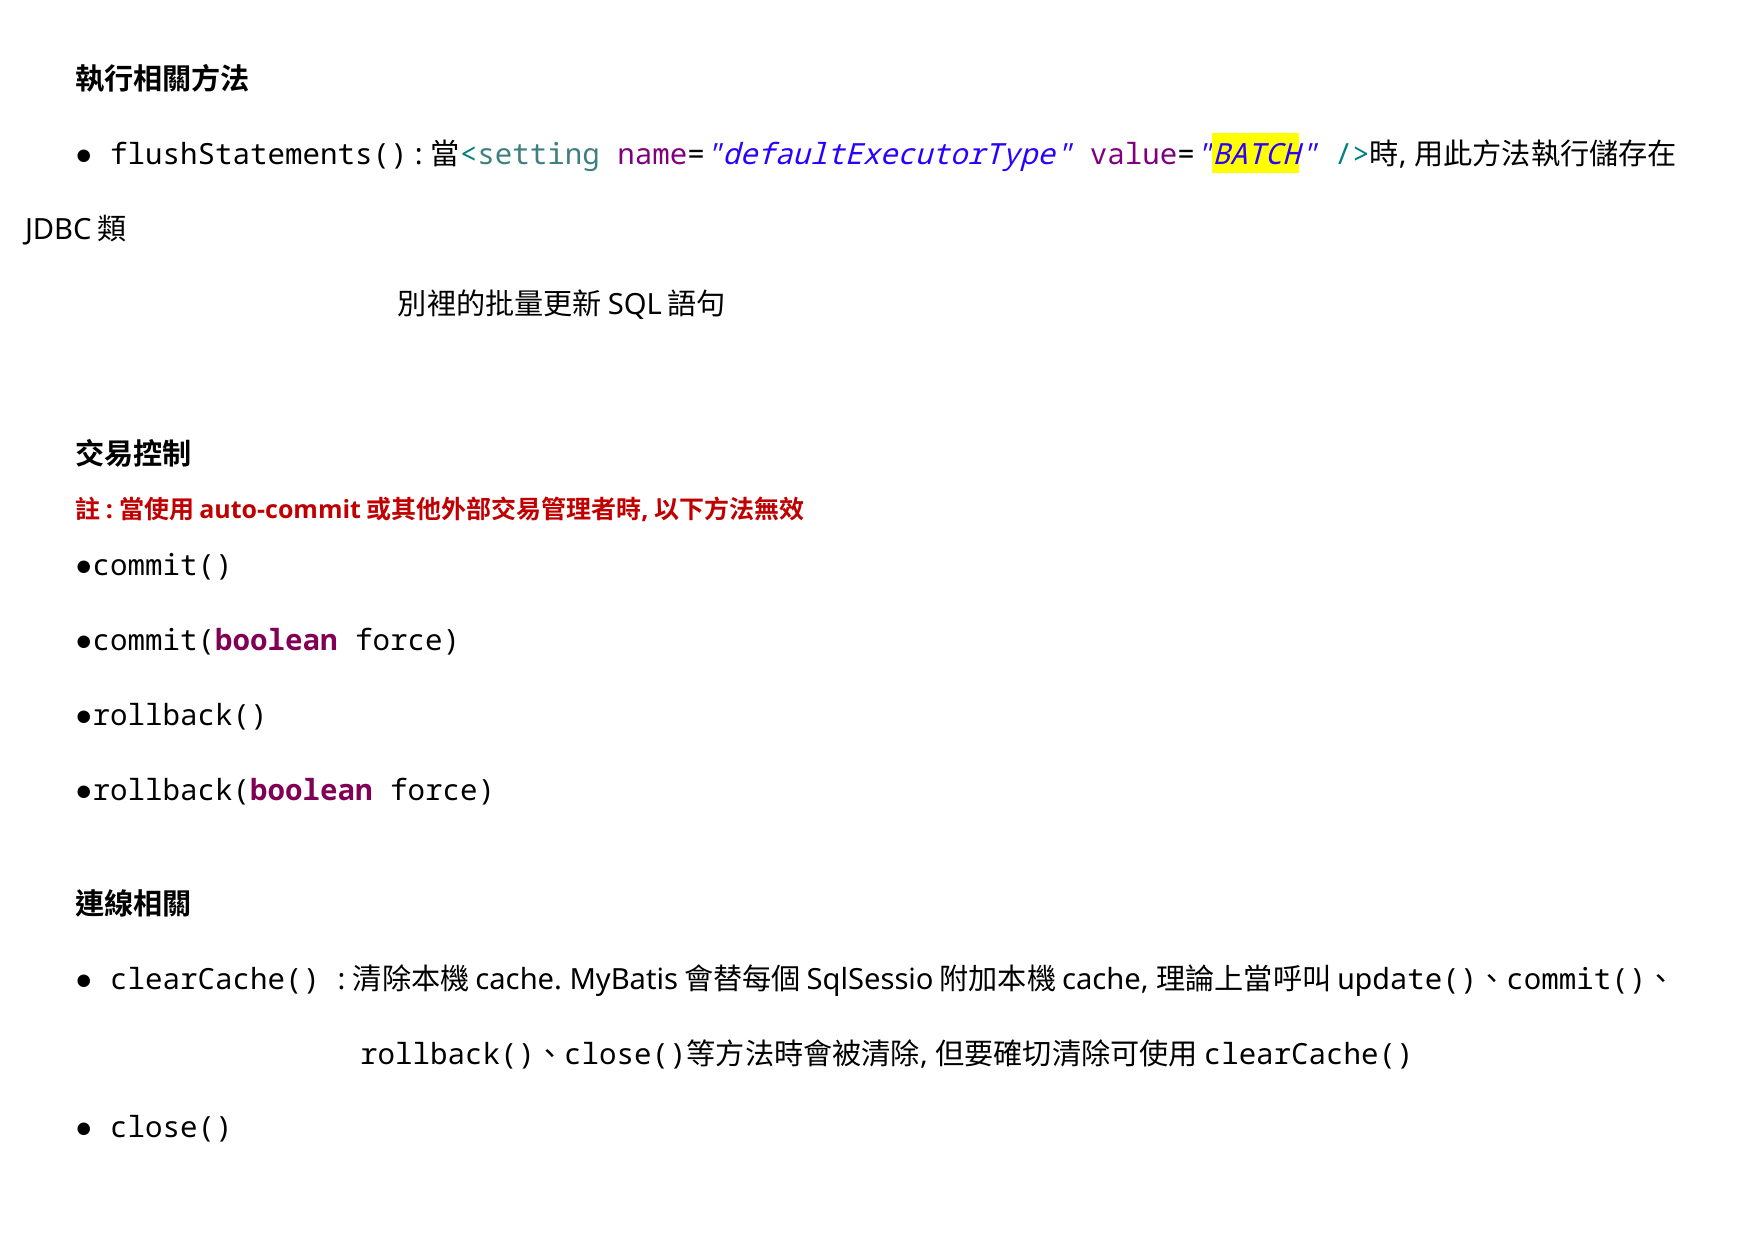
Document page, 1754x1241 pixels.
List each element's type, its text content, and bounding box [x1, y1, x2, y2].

text ●rollback() [25, 677, 1728, 752]
text 註 : 當使用auto-commit或其他外部交易管理者時, 以下方法無效 [25, 489, 1728, 527]
text 執行相關方法 [25, 39, 1728, 114]
text ● close() [25, 1089, 1728, 1164]
text 連線相關 [25, 864, 1728, 939]
text rollback()、close()等方法時會被清除, 但要確切清除可使用clearCache() [275, 1014, 1728, 1089]
text 交易控制 [25, 414, 1728, 489]
text ● clearCache() : 清除本機cache. MyBatis會替每個SqlSessio附加本機cache, 理論上當呼叫update()、commit()、 [25, 939, 1728, 1014]
text ●commit(boolean force) [25, 602, 1728, 677]
text ● flushStatements() : 當<setting name="defaultExecutorType" value="BATCH" />時, 用此方法執行儲存在JDBC類 [25, 114, 1728, 264]
text ●rollback(boolean force) [25, 752, 1728, 827]
text ●commit() [25, 527, 1728, 602]
text 別裡的批量更新SQL語句 [375, 264, 1728, 339]
